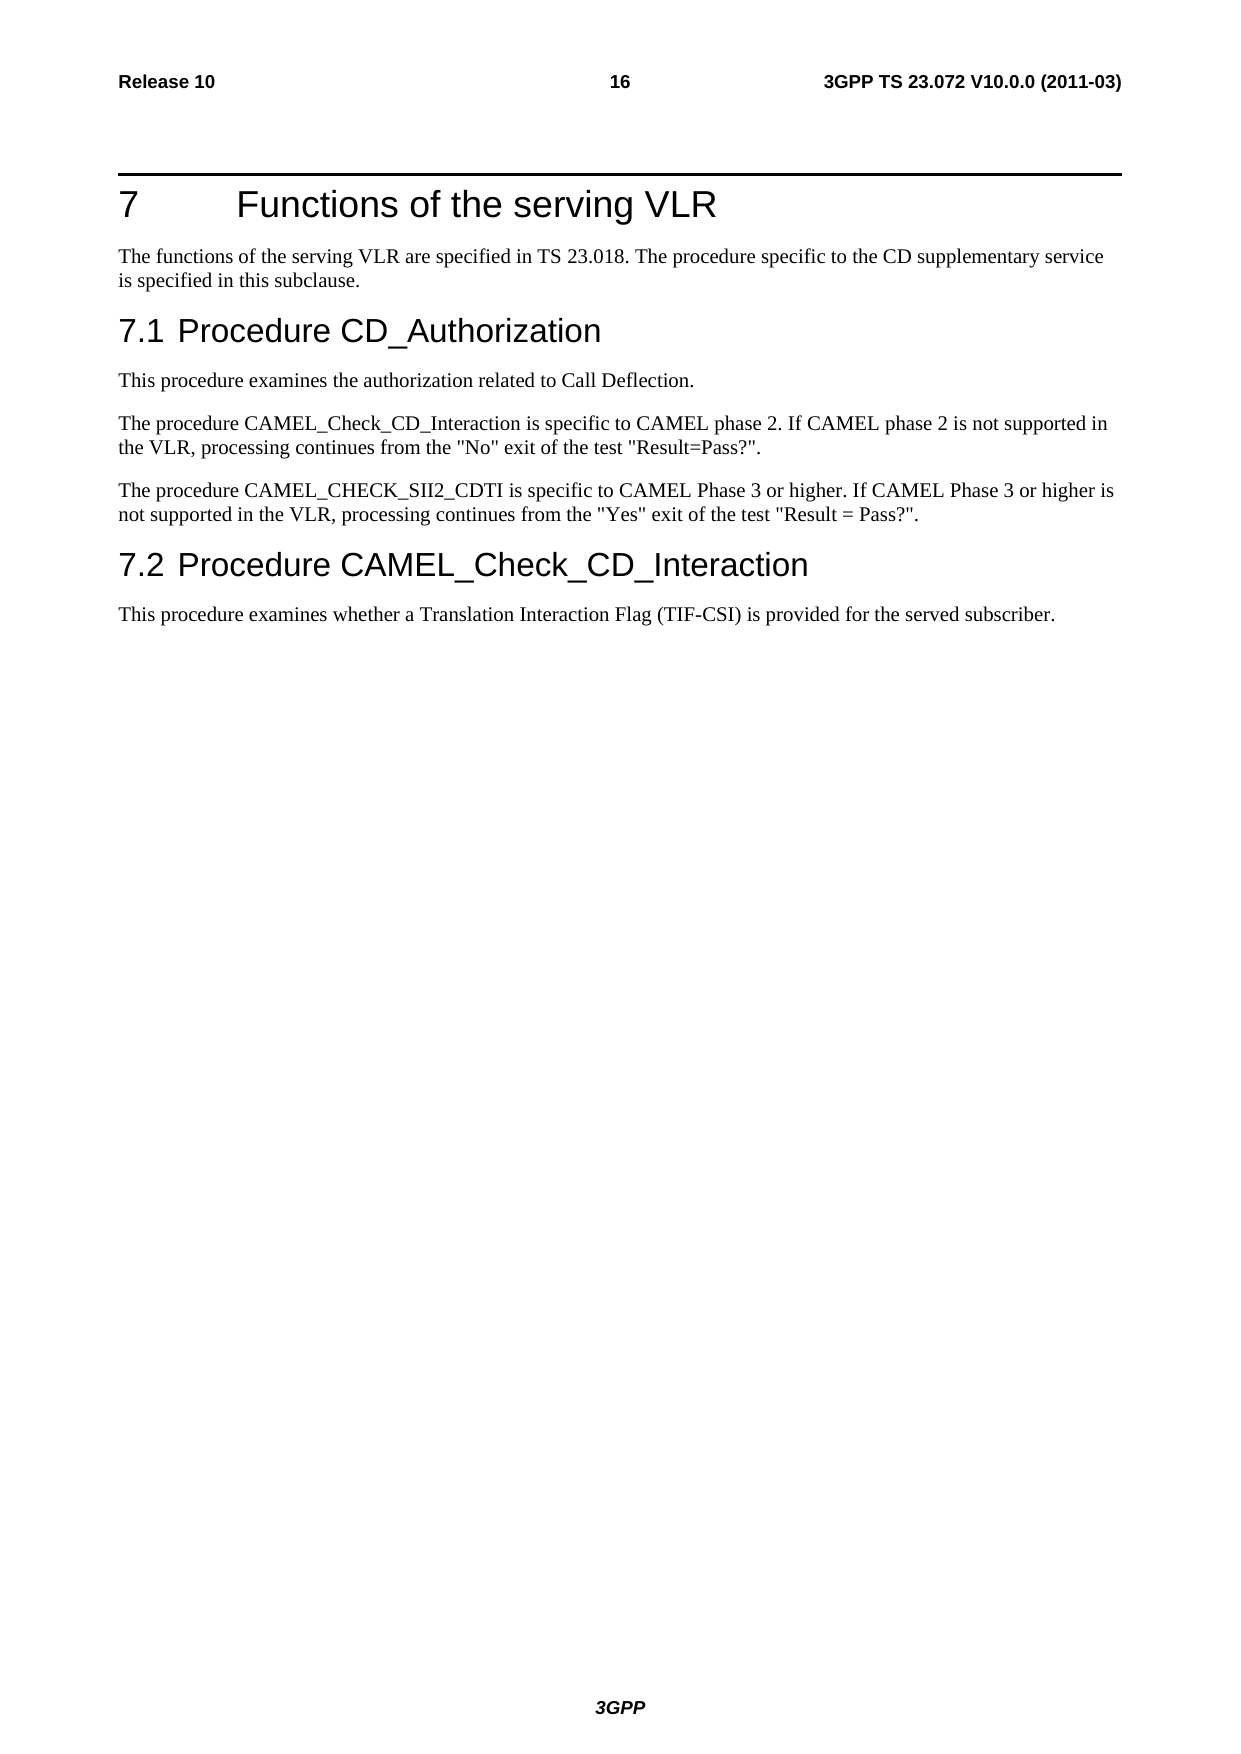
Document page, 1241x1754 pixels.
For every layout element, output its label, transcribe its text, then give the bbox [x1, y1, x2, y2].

text The procedure CAMEL_Check_CD_Interaction is specific to CAMEL phase 2. If CAMEL phase 2 is not supported in the VLR, processing continues from the "No" exit of the test "Result=Pass?". [118, 411, 1122, 459]
subtitle 7.2 Procedure CAMEL_Check_CD_Interaction [118, 544, 1122, 583]
subtitle 7.1 Procedure CD_Authorization [118, 311, 1122, 349]
text The procedure CAMEL_CHECK_SII2_CDTI is specific to CAMEL Phase 3 or higher. If CAMEL Phase 3 or higher is not supported in the VLR, processing continues from the "Yes" exit of the test "Result = Pass?". [118, 478, 1122, 526]
text This procedure examines whether a Translation Interaction Flag (TIF-CSI) is provided for the served subscriber. [118, 602, 1122, 626]
subtitle 7 Functions of the serving VLR [118, 176, 1122, 225]
text The functions of the serving VLR are specified in TS 23.018. The procedure specific to the CD supplementary service is specified in this subclause. [118, 244, 1122, 292]
text This procedure examines the authorization related to Call Deflection. [118, 368, 1122, 392]
